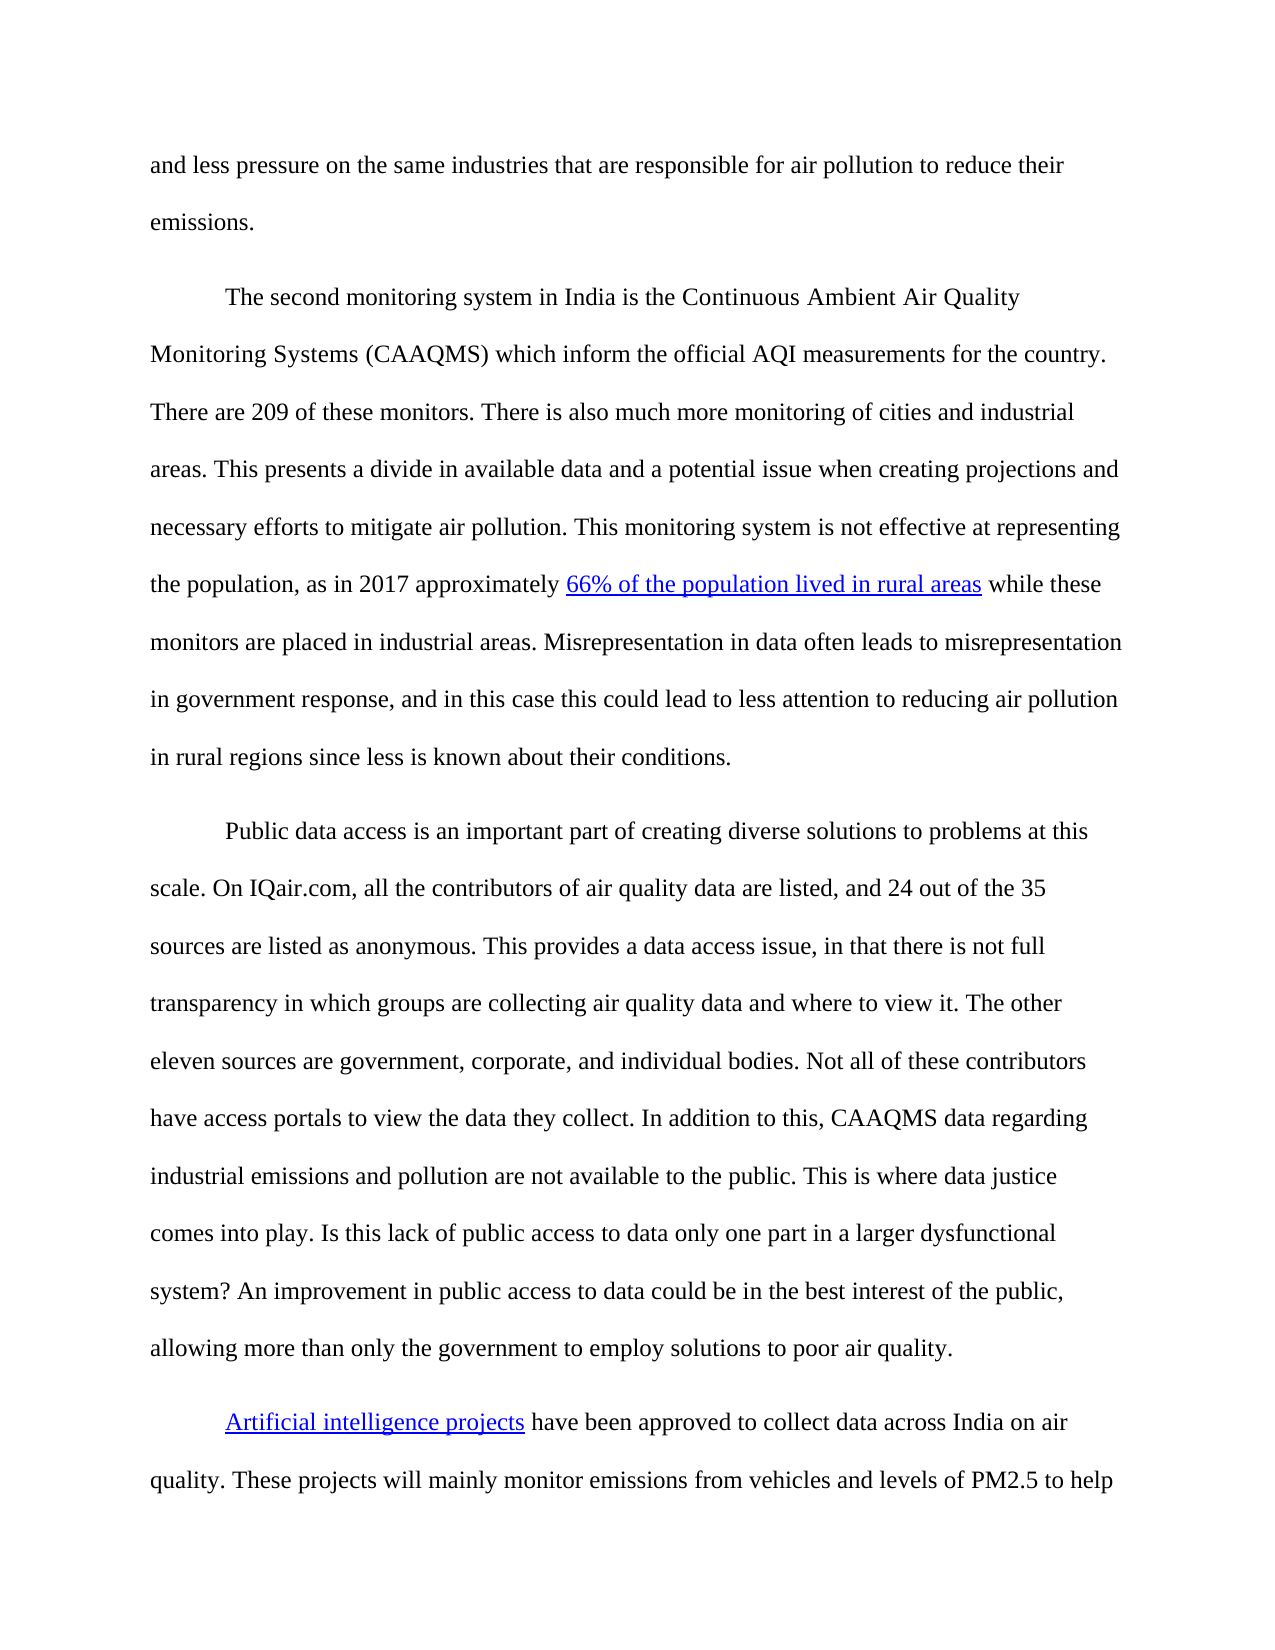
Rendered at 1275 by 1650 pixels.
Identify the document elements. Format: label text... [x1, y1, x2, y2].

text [150, 1407, 1125, 1494]
text Public data access is an important part of creating diverse solutions to problems at this scale. On IQair.com, all the contributors of air quality data are listed, and 24 out of the 35 sources are listed as anonymous. This provides a data access issue, in that there is not full transparency in which groups are collecting air quality data and where to view it. The other eleven sources are government, corporate, and individual bodies. Not all of these contributors have access portals to view the data they collect. In addition to this, CAAQMS data regarding industrial emissions and pollution are not available to the public. This is where data justice comes into play. Is this lack of public access to data only one part in a larger dysfunctional system? An improvement in public access to data could be in the best interest of the public, allowing more than only the government to employ solutions to poor air quality. [150, 816, 1125, 1362]
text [150, 150, 1125, 236]
text The second monitoring system in India is the Continuous Ambient Air Quality Monitoring Systems (CAAQMS) which inform the official AQI measurements for the country. There are 209 of these monitors. There is also much more monitoring of cities and industrial areas. This presents a divide in available data and a potential issue when creating projections and necessary efforts to mitigate air pollution. This monitoring system is not effective at representing the population, as in 2017 approximately 66% of the population lived in rural areas while these monitors are placed in industrial areas. Misrepresentation in data often leads to misrepresentation in government response, and in this case this could lead to less attention to reducing air pollution in rural regions since less is known about their conditions. [150, 282, 1125, 770]
